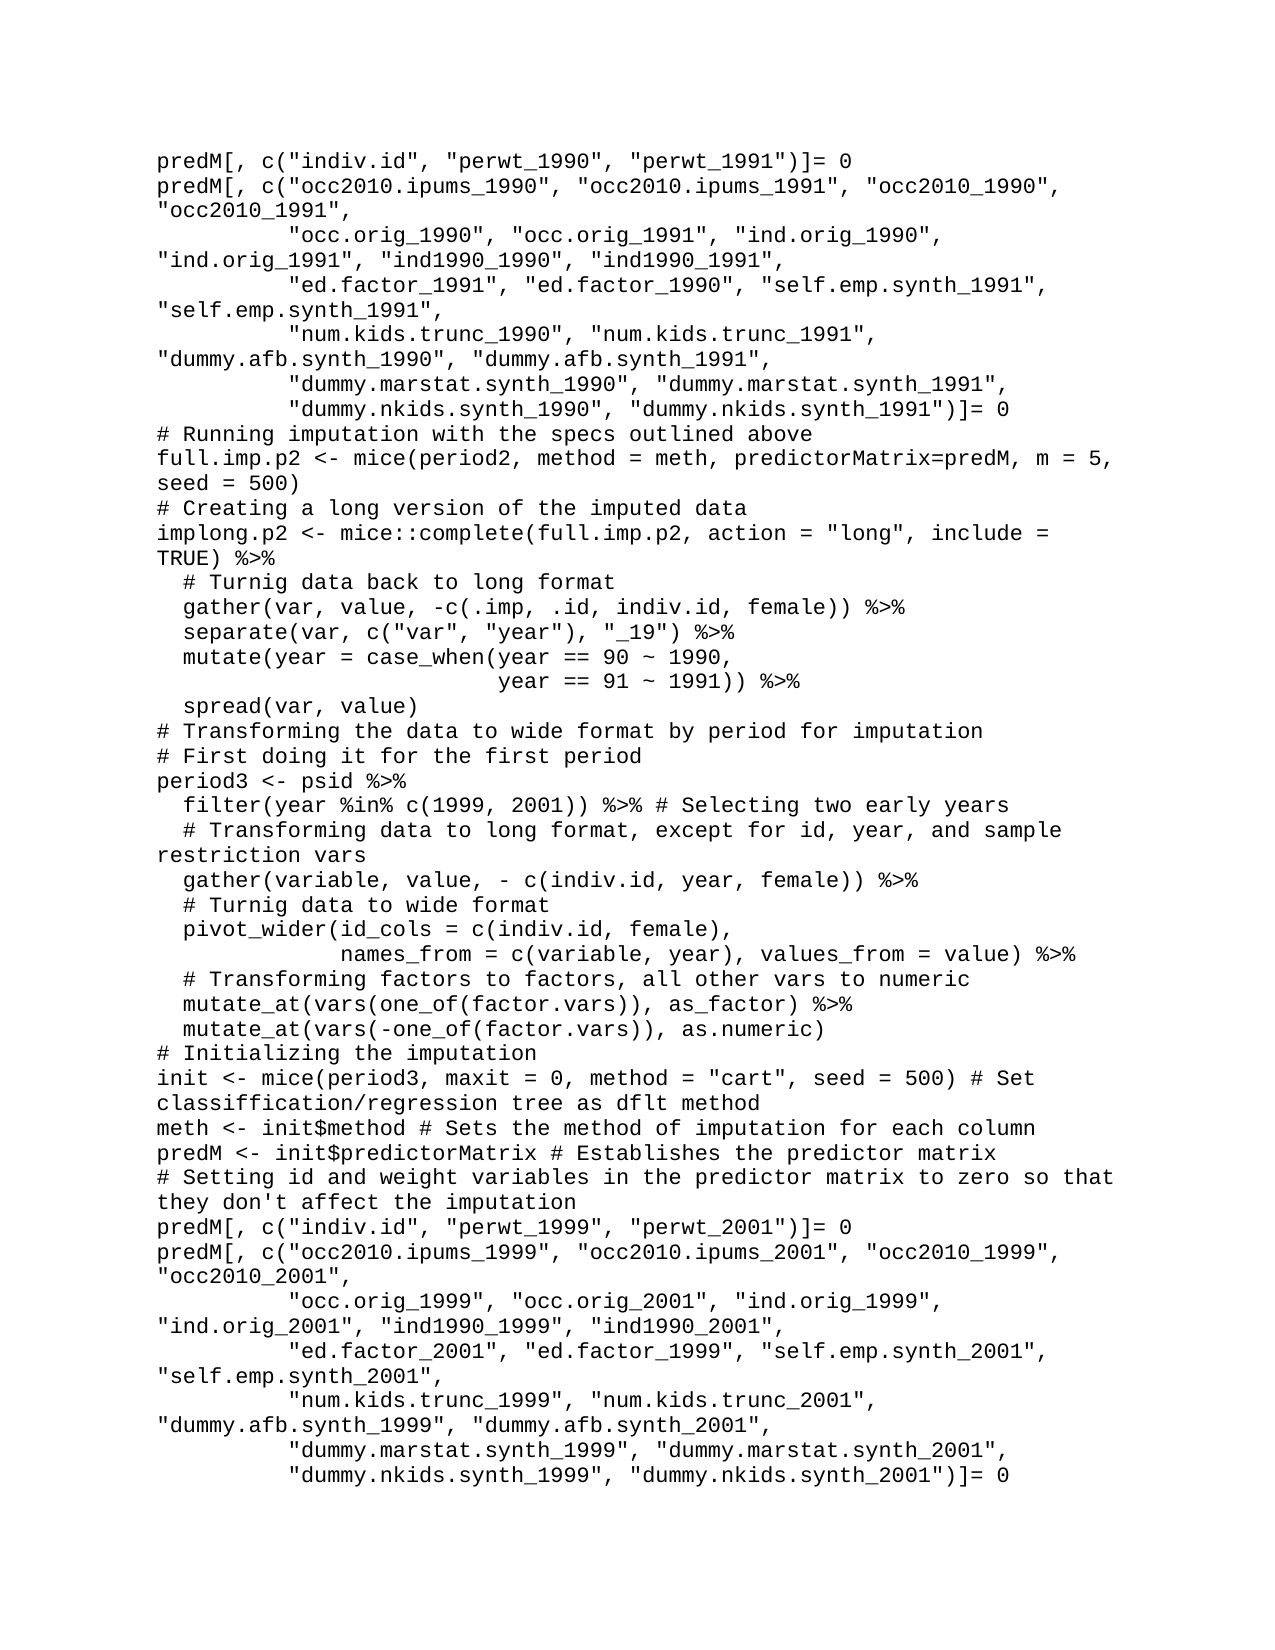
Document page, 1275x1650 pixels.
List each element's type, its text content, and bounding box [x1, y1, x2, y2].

text meth <- init$method # Sets the method of imputation for each column [156, 1117, 1118, 1142]
text "dummy.marstat.synth_1990", "dummy.marstat.synth_1991", [156, 373, 1118, 398]
text # First doing it for the first period [156, 745, 1118, 770]
text init <- mice(period3, maxit = 0, method = "cart", seed = 500) # Set classiffication/regression tree as dflt method [156, 1067, 1118, 1117]
text year == 91 ~ 1991)) %>% [156, 671, 1118, 695]
text "occ.orig_1999", "occ.orig_2001", "ind.orig_1999", "ind.orig_2001", "ind1990_1999", "ind1990_2001", [156, 1290, 1118, 1340]
text full.imp.p2 <- mice(period2, method = meth, predictorMatrix=predM, m = 5, seed = 500) [156, 447, 1118, 497]
text predM[, c("indiv.id", "perwt_1990", "perwt_1991")]= 0 [156, 150, 1118, 175]
text gather(variable, value, - c(indiv.id, year, female)) %>% [156, 869, 1118, 894]
text # Transforming data to long format, except for id, year, and sample restriction vars [156, 819, 1118, 869]
text mutate_at(vars(one_of(factor.vars)), as_factor) %>% [156, 993, 1118, 1018]
text "num.kids.trunc_1999", "num.kids.trunc_2001", "dummy.afb.synth_1999", "dummy.afb.synth_2001", [156, 1389, 1118, 1439]
text # Transforming factors to factors, all other vars to numeric [156, 968, 1118, 993]
text "dummy.marstat.synth_1999", "dummy.marstat.synth_2001", [156, 1439, 1118, 1464]
text pivot_wider(id_cols = c(indiv.id, female), [156, 918, 1118, 943]
text "dummy.nkids.synth_1990", "dummy.nkids.synth_1991")]= 0 [156, 398, 1118, 423]
text predM[, c("occ2010.ipums_1990", "occ2010.ipums_1991", "occ2010_1990", "occ2010_1991", [156, 175, 1118, 224]
text "dummy.nkids.synth_1999", "dummy.nkids.synth_2001")]= 0 [156, 1464, 1118, 1489]
text # Initializing the imputation [156, 1042, 1118, 1067]
text # Setting id and weight variables in the predictor matrix to zero so that they don't affect the imputation [156, 1166, 1118, 1216]
text predM <- init$predictorMatrix # Establishes the predictor matrix [156, 1142, 1118, 1166]
text implong.p2 <- mice::complete(full.imp.p2, action = "long", include = TRUE) %>% [156, 522, 1118, 571]
text # Turnig data to wide format [156, 894, 1118, 918]
text # Transforming the data to wide format by period for imputation [156, 720, 1118, 745]
text names_from = c(variable, year), values_from = value) %>% [156, 943, 1118, 968]
text # Turnig data back to long format [156, 571, 1118, 596]
text # Creating a long version of the imputed data [156, 497, 1118, 522]
text "ed.factor_1991", "ed.factor_1990", "self.emp.synth_1991", "self.emp.synth_1991", [156, 274, 1118, 323]
text period3 <- psid %>% [156, 770, 1118, 794]
text "ed.factor_2001", "ed.factor_1999", "self.emp.synth_2001", "self.emp.synth_2001", [156, 1340, 1118, 1389]
text "occ.orig_1990", "occ.orig_1991", "ind.orig_1990", "ind.orig_1991", "ind1990_1990", "ind1990_1991", [156, 224, 1118, 274]
text predM[, c("occ2010.ipums_1999", "occ2010.ipums_2001", "occ2010_1999", "occ2010_2001", [156, 1241, 1118, 1290]
text separate(var, c("var", "year"), "_19") %>% [156, 621, 1118, 646]
text mutate(year = case_when(year == 90 ~ 1990, [156, 646, 1118, 671]
text predM[, c("indiv.id", "perwt_1999", "perwt_2001")]= 0 [156, 1216, 1118, 1241]
text filter(year %in% c(1999, 2001)) %>% # Selecting two early years [156, 794, 1118, 819]
text mutate_at(vars(-one_of(factor.vars)), as.numeric) [156, 1018, 1118, 1042]
text "num.kids.trunc_1990", "num.kids.trunc_1991", "dummy.afb.synth_1990", "dummy.afb.synth_1991", [156, 323, 1118, 373]
text # Running imputation with the specs outlined above [156, 423, 1118, 447]
text gather(var, value, -c(.imp, .id, indiv.id, female)) %>% [156, 596, 1118, 621]
text spread(var, value) [156, 695, 1118, 720]
